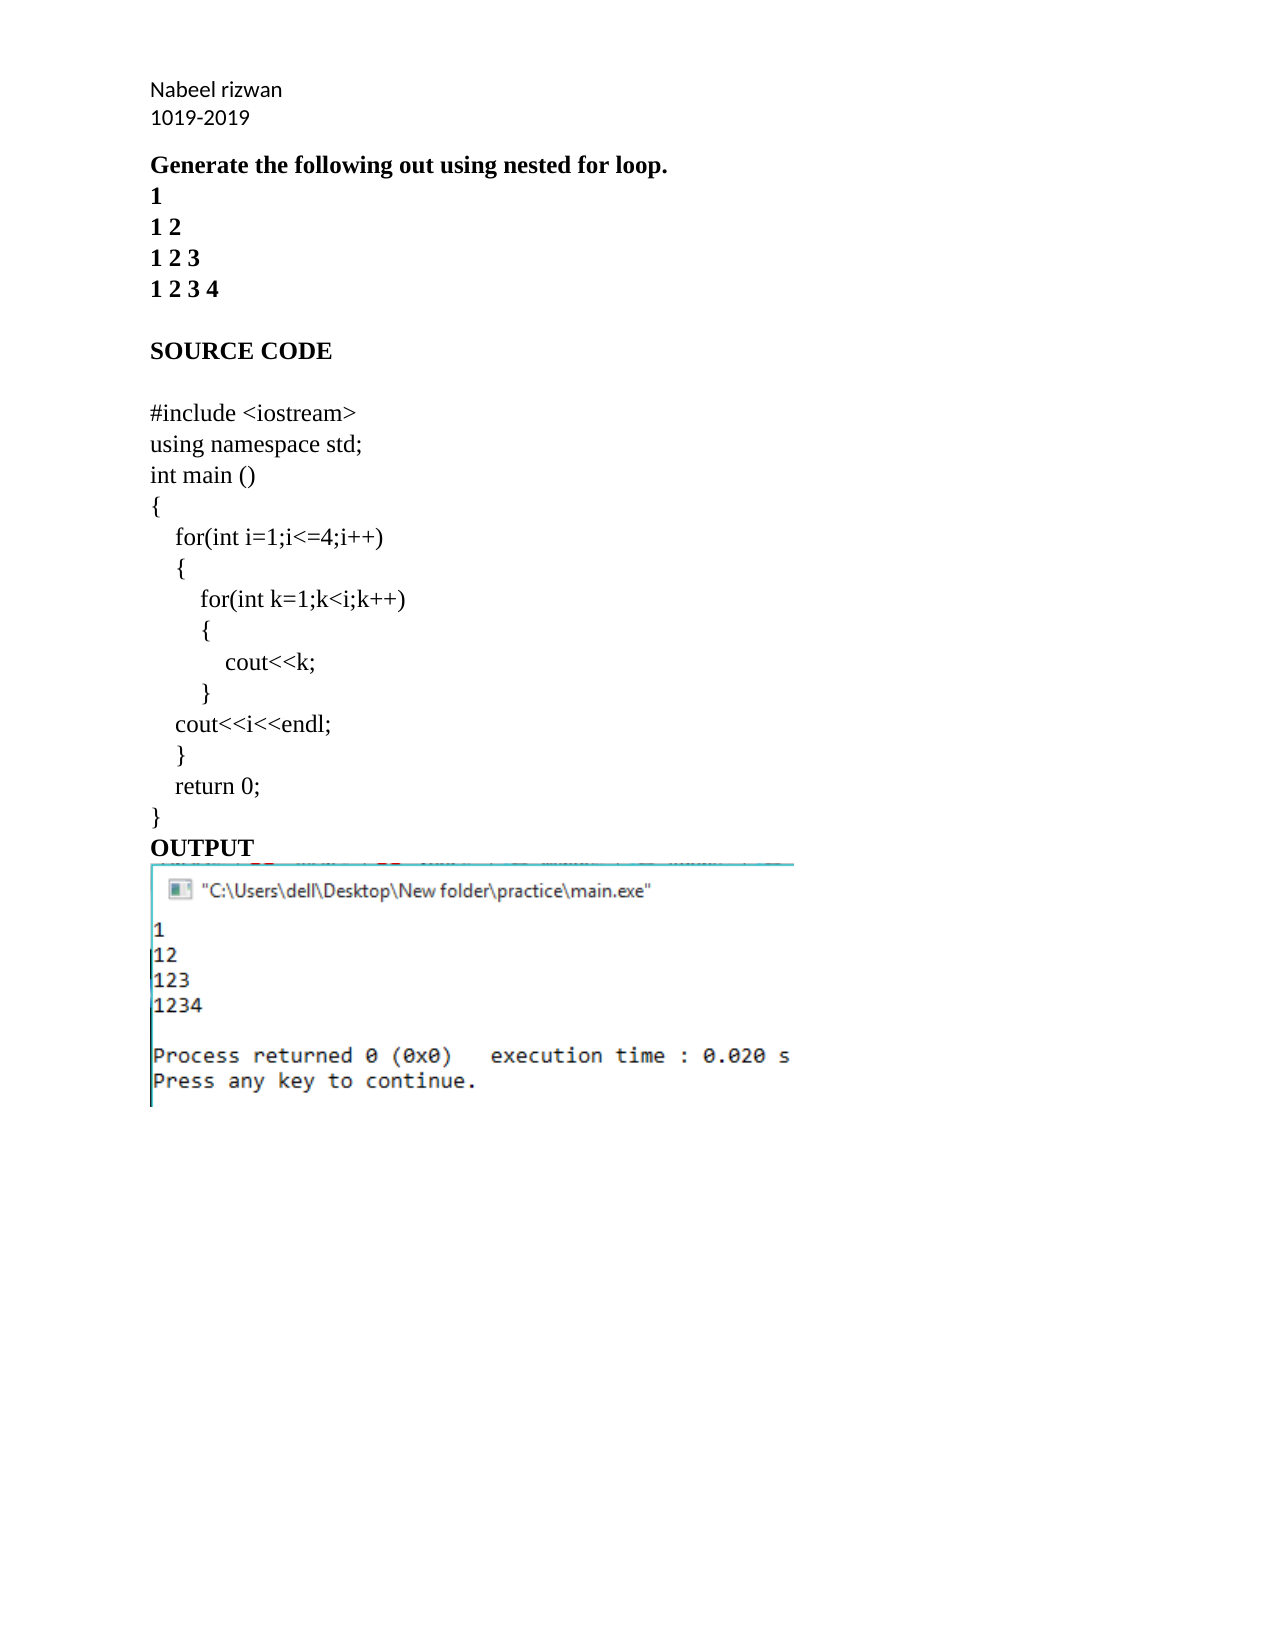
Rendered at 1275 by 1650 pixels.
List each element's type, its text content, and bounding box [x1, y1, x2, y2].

text using namespace std; [150, 429, 1125, 458]
text } [150, 802, 1125, 831]
text OUTPUT [150, 833, 1125, 862]
text { [150, 616, 1125, 644]
text cout<<i<<endl; [150, 709, 1125, 737]
text #include <iostream> [150, 398, 1125, 427]
text } [150, 678, 1125, 706]
text int main () [150, 460, 1125, 489]
text 1 2 3 [150, 243, 1125, 272]
text for(int k=1;k<i;k++) [150, 584, 1125, 613]
text { [150, 553, 1125, 582]
text for(int i=1;i<=4;i++) [150, 522, 1125, 551]
text cout<<k; [150, 647, 1125, 675]
text 1 2 3 4 [150, 274, 1125, 303]
text return 0; [150, 771, 1125, 799]
text 1 2 [150, 212, 1125, 241]
text } [150, 740, 1125, 768]
text 1 [150, 181, 1125, 210]
text SOURCE CODE [150, 336, 1125, 365]
text Generate the following out using nested for loop. [150, 150, 1125, 179]
text { [150, 491, 1125, 520]
picture [150, 863, 794, 1107]
